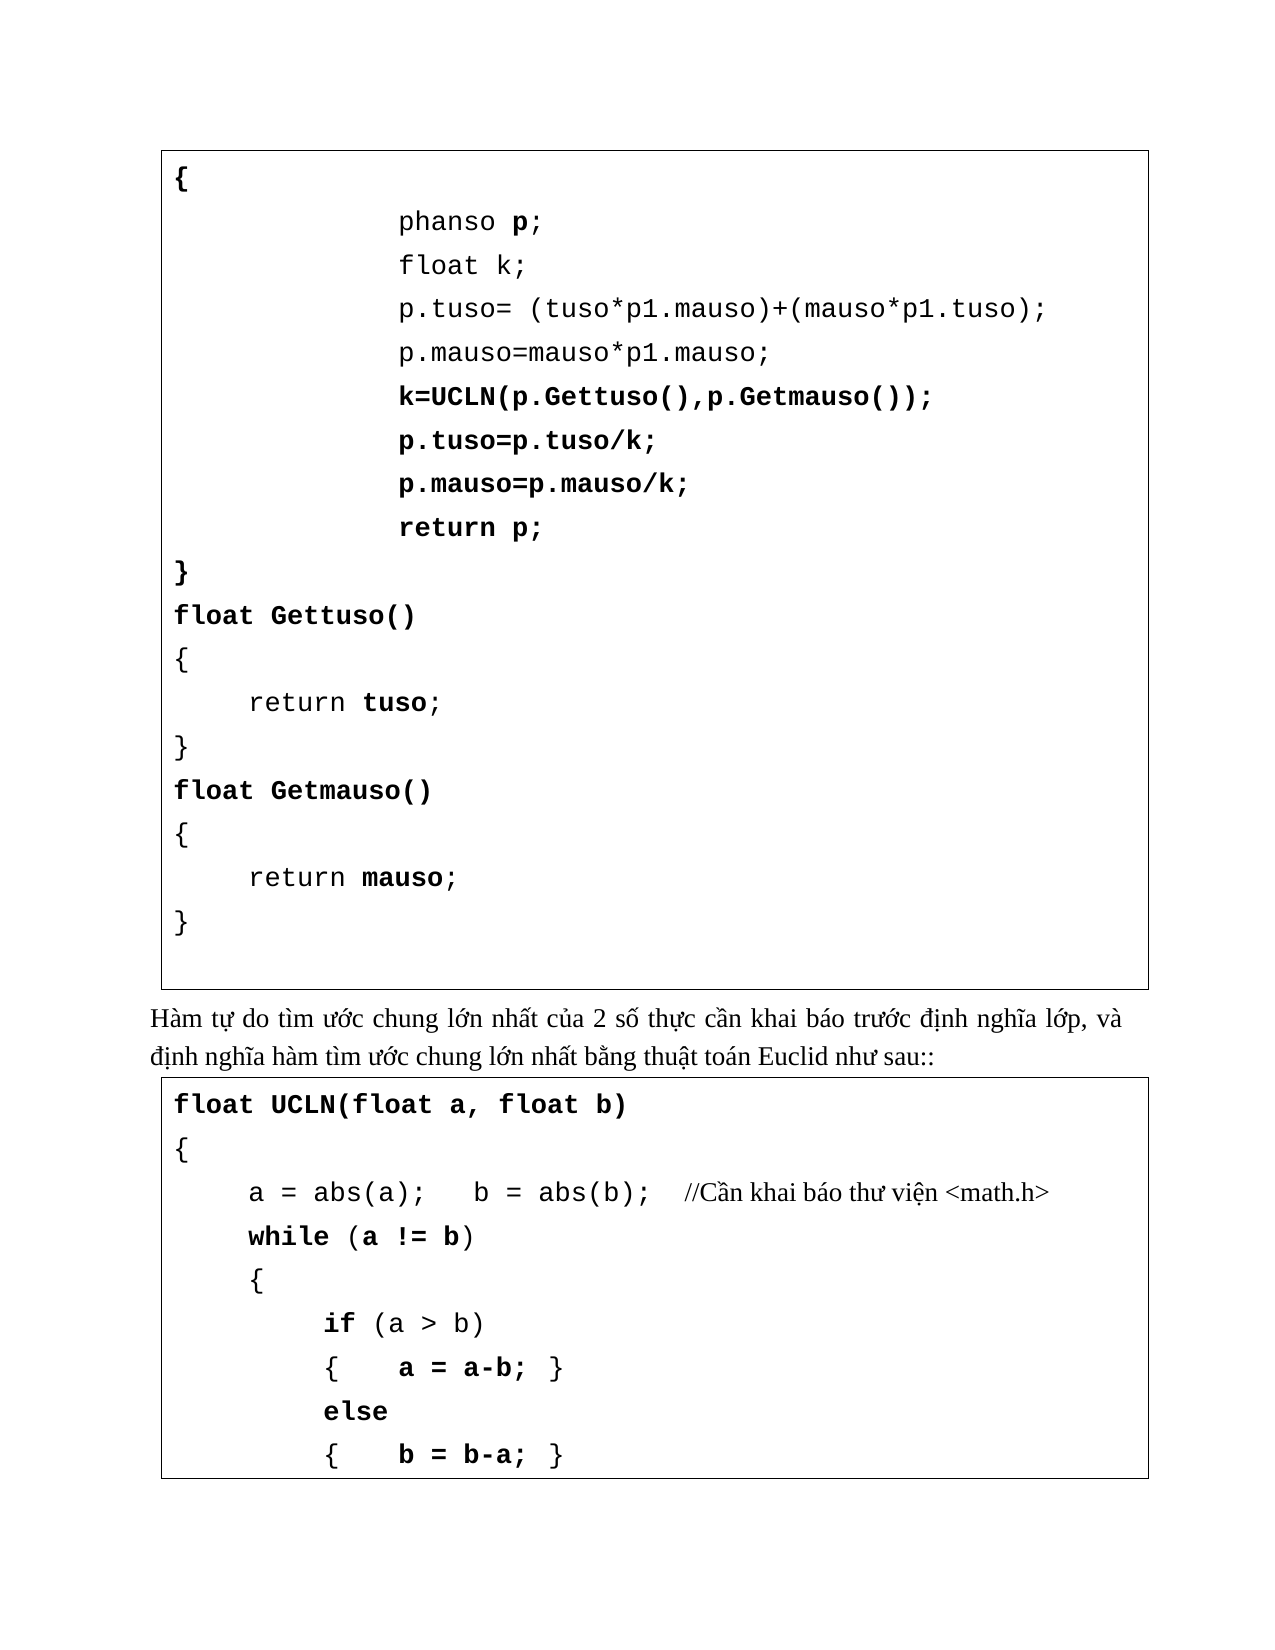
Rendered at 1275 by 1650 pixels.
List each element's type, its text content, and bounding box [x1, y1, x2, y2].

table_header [162, 1078, 1148, 1478]
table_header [162, 151, 1148, 988]
text Hàm tự do tìm ước chung lớn nhất của 2 số thực cần khai báo trước định nghĩa lớp, và định nghĩa hàm tìm ước chung lớn nhất bằng thuật toán Euclid như sau:: [150, 996, 1125, 1071]
